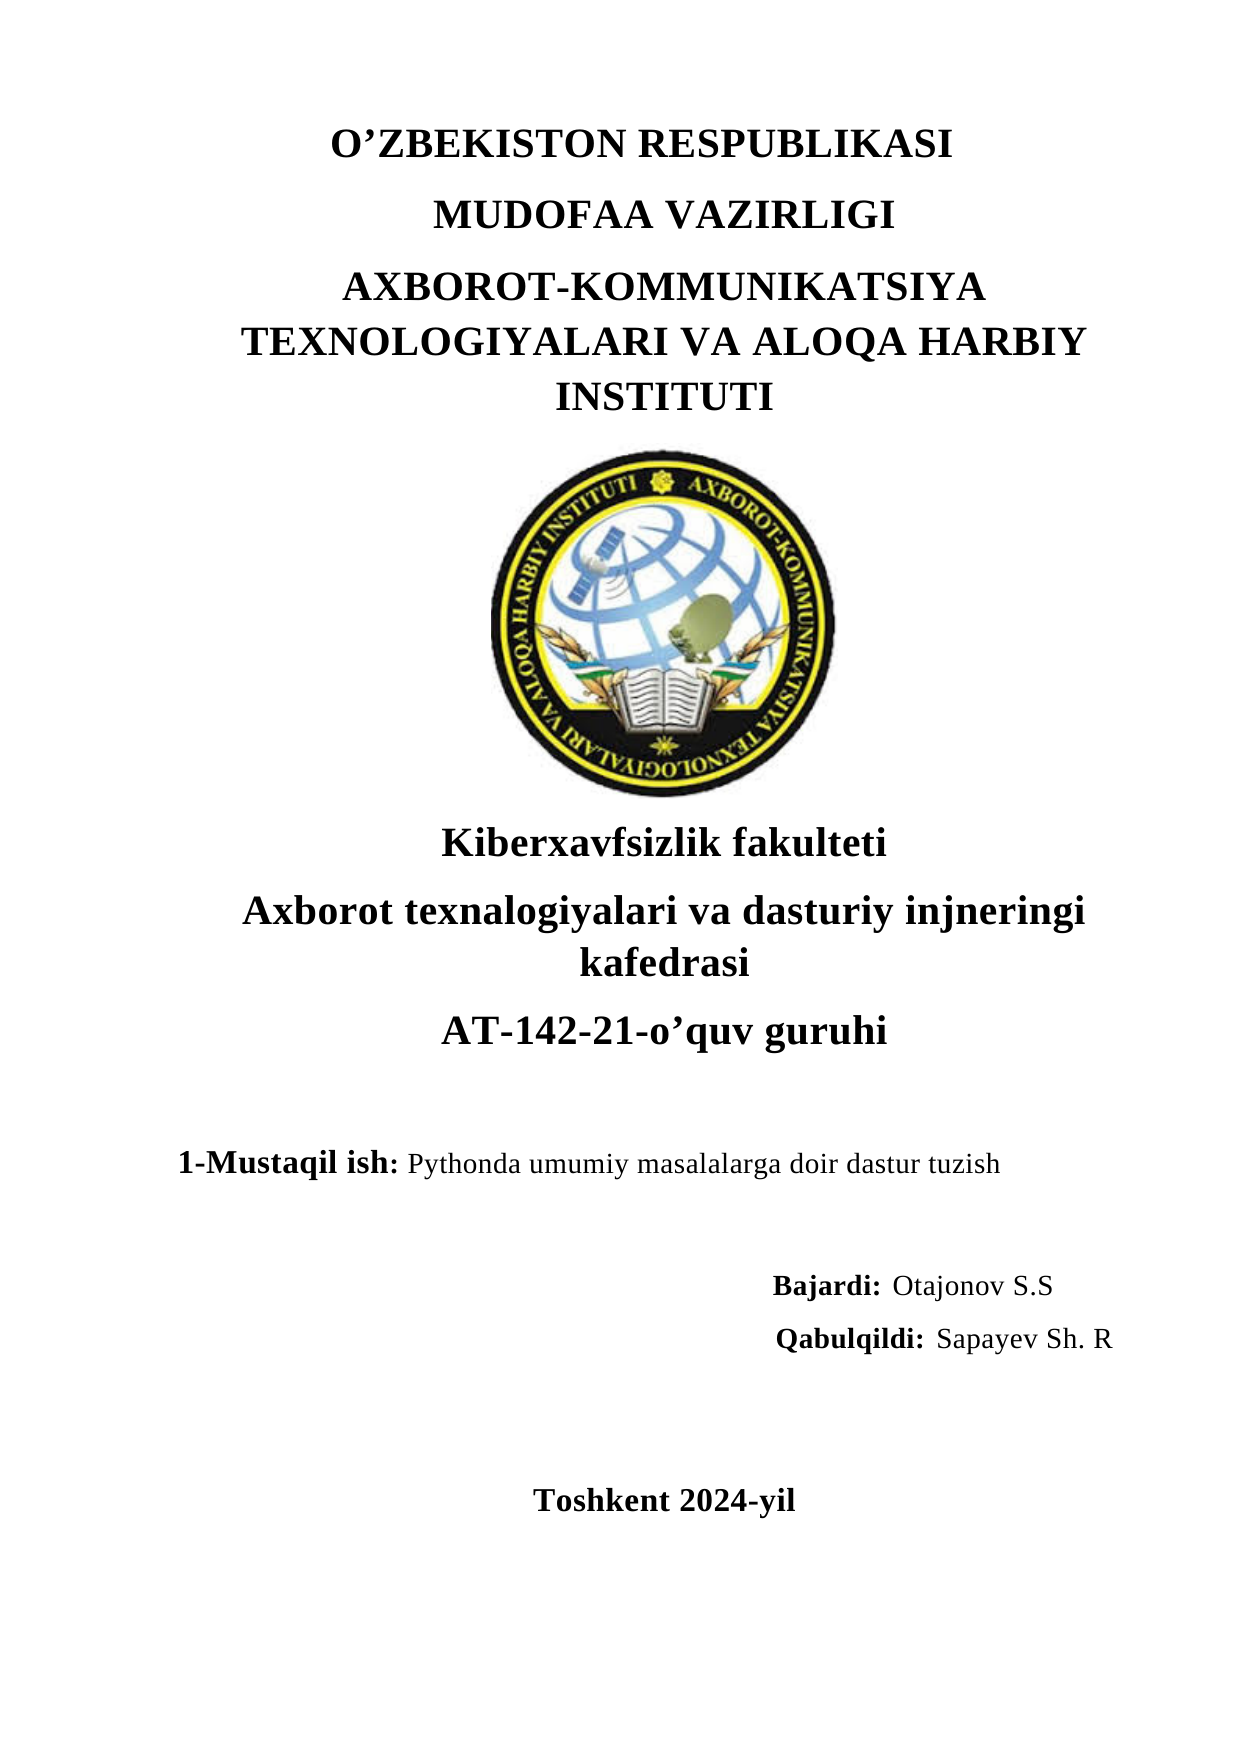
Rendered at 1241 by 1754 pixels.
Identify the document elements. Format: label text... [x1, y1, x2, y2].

text Toshkent 2024-yil [177, 1480, 1152, 1518]
picture [491, 443, 838, 799]
text Qabulqildi: Sapayev Sh. R [177, 1321, 1152, 1355]
text 1-Mustaqil ish: Pythonda umumiy masalalarga doir dastur tuzish [177, 1142, 1152, 1181]
text AT-142-21-o’quv guruhi [177, 1006, 1152, 1053]
text Kiberxavfsizlik fakulteti [177, 817, 1152, 865]
text AXBOROT-KOMMUNIKATSIYA TEXNOLOGIYALARI VA ALOQA HARBIY INSTITUTI [177, 262, 1152, 420]
text O’ZBEKISTON RESPUBLIKASI [177, 118, 1152, 166]
text Axborot texnalogiyalari va dasturiy injneringi kafedrasi [177, 886, 1152, 985]
text Bajardi: Otajonov S.S [177, 1268, 1152, 1302]
text MUDOFAA VAZIRLIGI [177, 190, 1152, 238]
